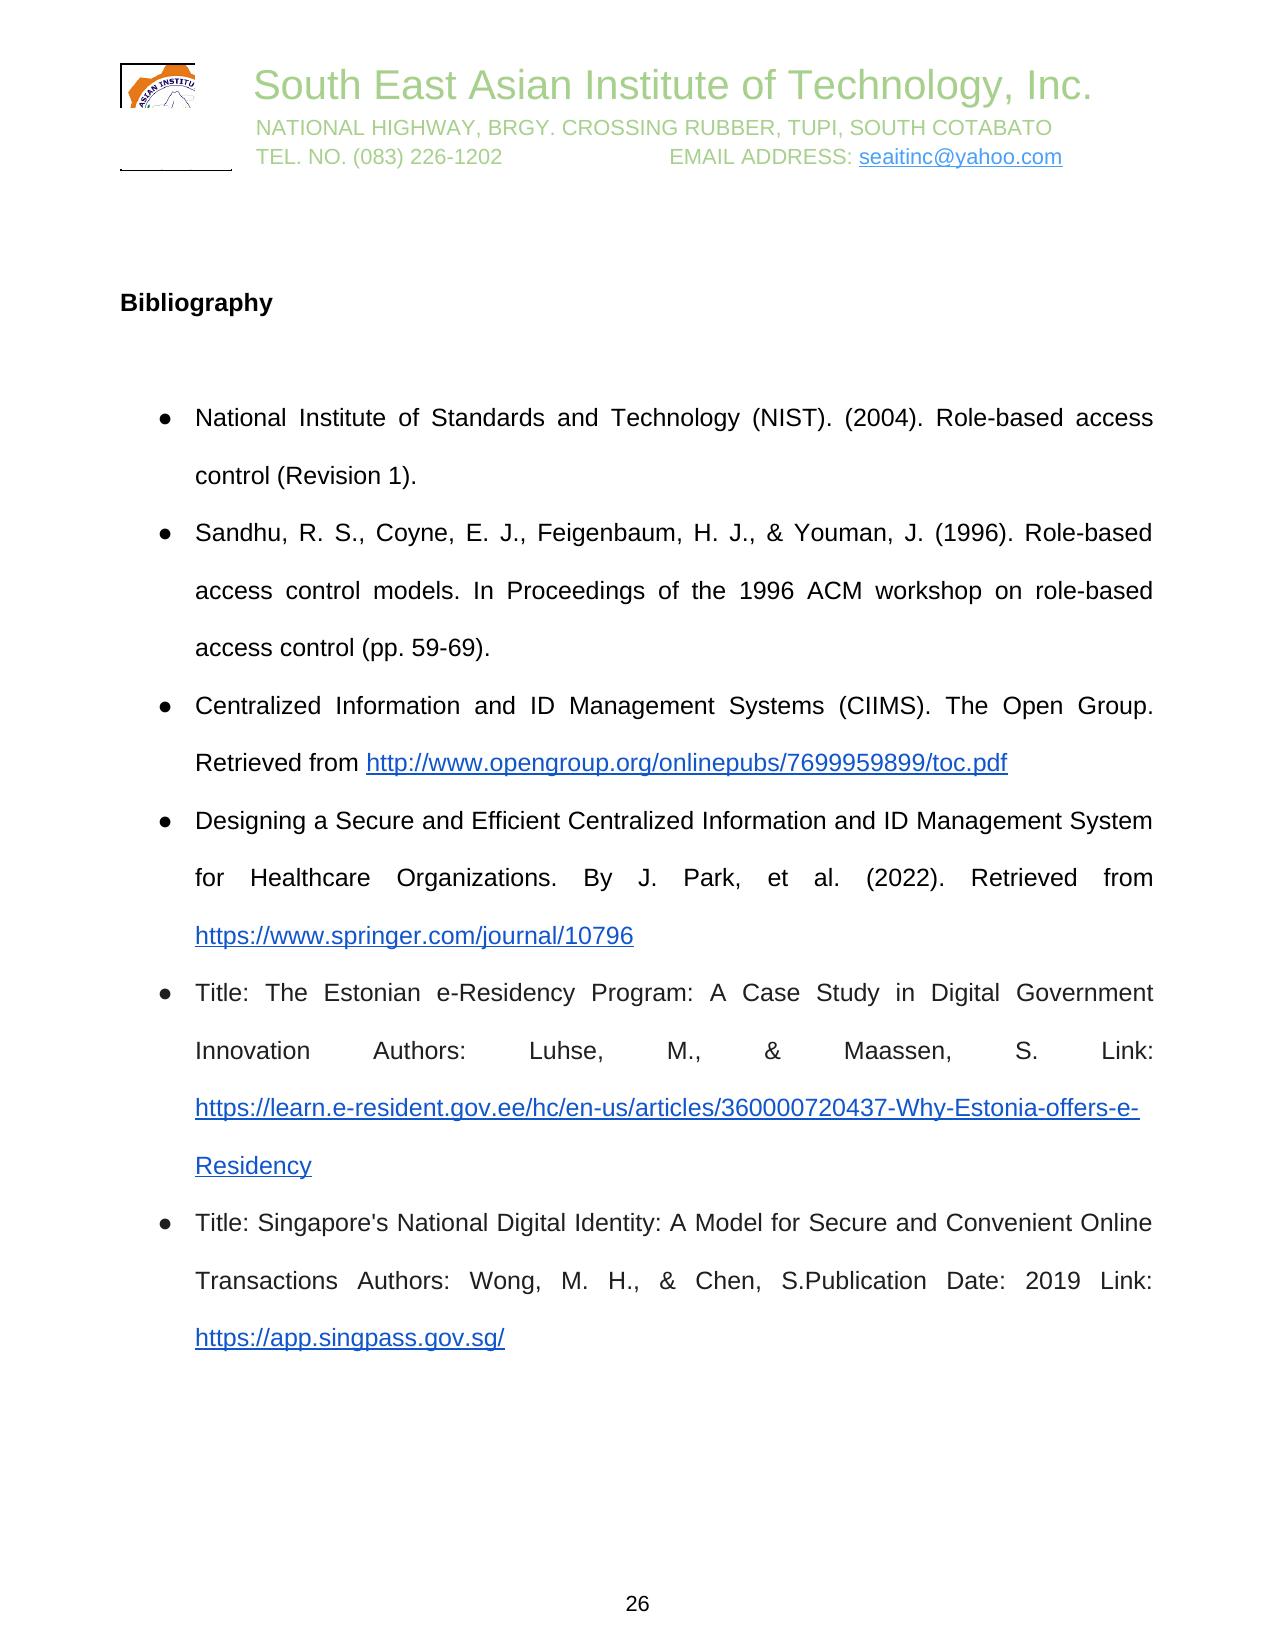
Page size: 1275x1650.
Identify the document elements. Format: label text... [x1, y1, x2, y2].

list Centralized Information and ID Management Systems (CIIMS). The Open Group. Retrieved from http://www.opengroup.org/onlinepubs/7699959899/toc.pdf [157, 691, 1155, 777]
list Title: The Estonian e-Residency Program: A Case Study in Digital Government Innovation Authors: Luhse, M., & Maassen, S. Link: https://learn.e-resident.gov.ee/hc/en-us/articles/360000720437-Why-Estonia-offers-e-Residency [157, 978, 1155, 1180]
list Sandhu, R. S., Coyne, E. J., Feigenbaum, H. J., & Youman, J. (1996). Role-based access control models. In Proceedings of the 1996 ACM workshop on role-based access control (pp. 59-69). [157, 518, 1155, 662]
list Title: Singapore's National Digital Identity: A Model for Secure and Convenient Online Transactions Authors: Wong, M. H., & Chen, S.Publication Date: 2019 Link: https://app.singpass.gov.sg/ [157, 1208, 1155, 1352]
picture [122, 65, 195, 108]
list National Institute of Standards and Technology (NIST). (2004). Role-based access control (Revision 1). [157, 403, 1155, 490]
list Designing a Secure and Efficient Centralized Information and ID Management System for Healthcare Organizations. By J. Park, et al. (2022). Retrieved from https://www.springer.com/journal/10796 [157, 806, 1155, 950]
text Bibliography [120, 288, 1155, 317]
